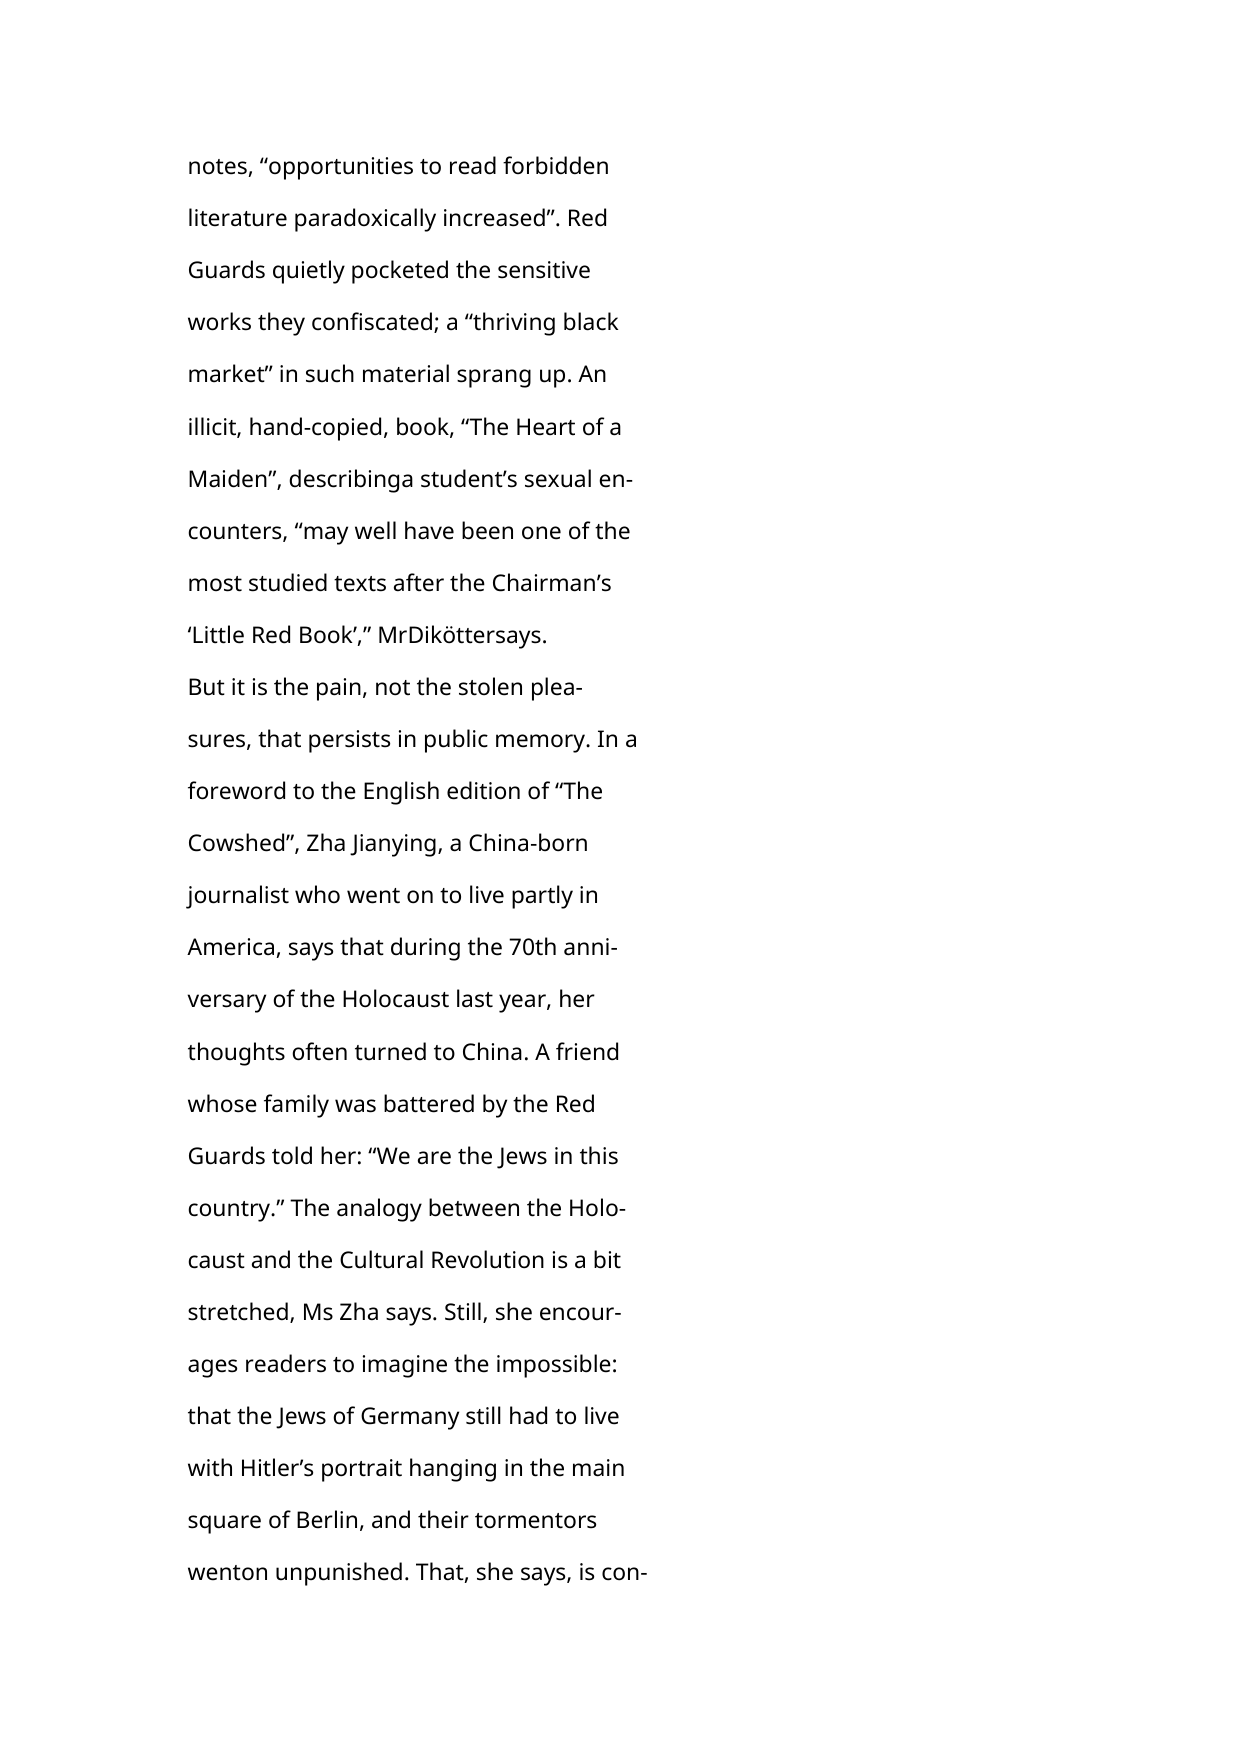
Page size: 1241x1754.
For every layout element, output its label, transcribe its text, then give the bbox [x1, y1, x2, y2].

text stretched, Ms Zha says. Still, she encour- [187, 1296, 1053, 1327]
text Maiden”, describinga student’s sexual en- [187, 462, 1053, 494]
text illicit, hand-copied, book, “The Heart of a [187, 410, 1053, 442]
text But it is the pain, not the stolen plea- [187, 671, 1053, 702]
text versary of the Holocaust last year, her [187, 983, 1053, 1014]
text foreword to the English edition of “The [187, 775, 1053, 806]
text ages readers to imagine the impossible: [187, 1348, 1053, 1379]
text notes, “opportunities to read forbidden [187, 150, 1053, 181]
text counters, “may well have been one of the [187, 514, 1053, 546]
text market” in such material sprang up. An [187, 358, 1053, 389]
text square of Berlin, and their tormentors [187, 1504, 1053, 1535]
text country.” The analogy between the Holo- [187, 1192, 1053, 1223]
text ‘Little Red Book’,” MrDiköttersays. [187, 619, 1053, 650]
text thoughts often turned to China. A friend [187, 1035, 1053, 1067]
text wenton unpunished. That, she says, is con- [187, 1556, 1053, 1587]
text with Hitler’s portrait hanging in the main [187, 1452, 1053, 1483]
text whose family was battered by the Red [187, 1087, 1053, 1119]
text America, says that during the 70th anni- [187, 931, 1053, 962]
text most studied texts after the Chairman’s [187, 567, 1053, 598]
text literature paradoxically increased”. Red [187, 202, 1053, 233]
text Guards quietly pocketed the sensitive [187, 254, 1053, 285]
text caust and the Cultural Revolution is a bit [187, 1244, 1053, 1275]
text journalist who went on to live partly in [187, 879, 1053, 910]
text Guards told her: “We are the Jews in this [187, 1139, 1053, 1171]
text Cowshed”, Zha Jianying, a China-born [187, 827, 1053, 858]
text that the Jews of Germany still had to live [187, 1400, 1053, 1431]
text sures, that persists in public memory. In a [187, 723, 1053, 754]
text works they confiscated; a “thriving black [187, 306, 1053, 337]
